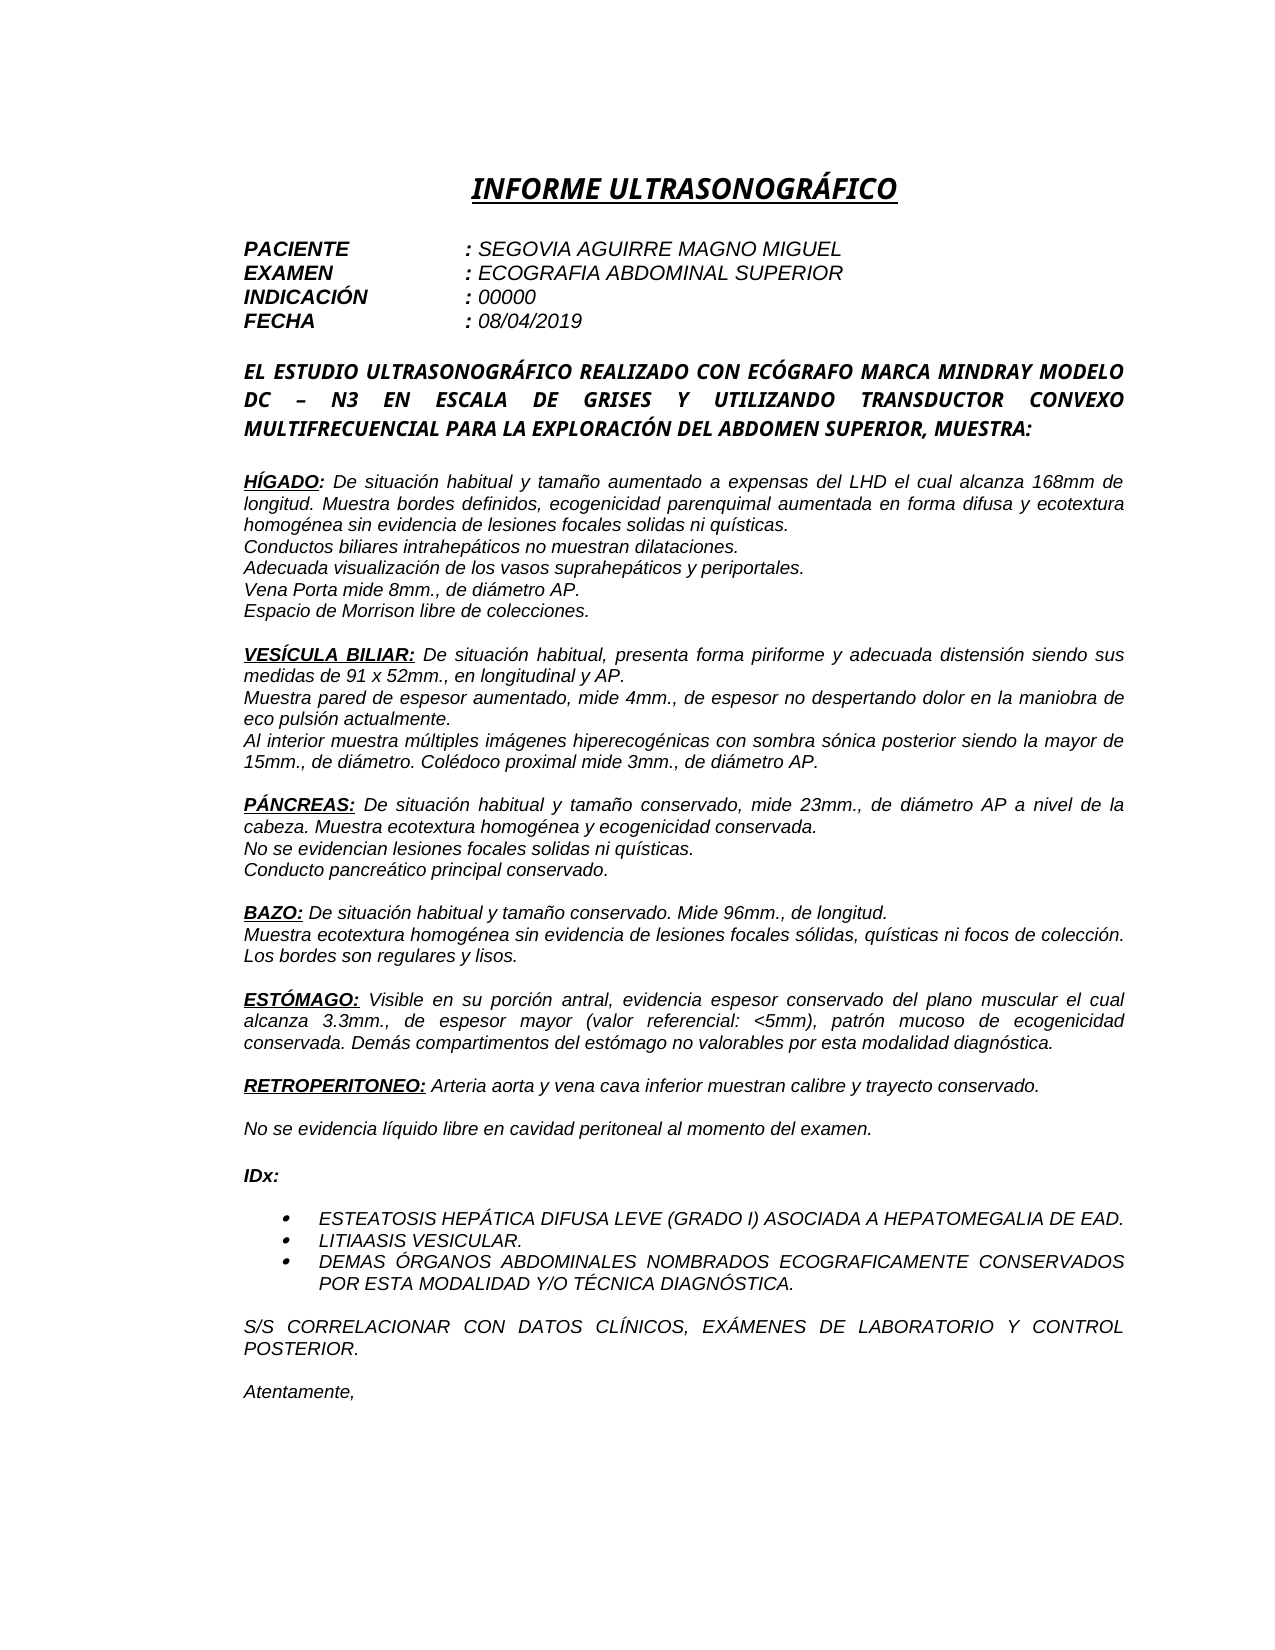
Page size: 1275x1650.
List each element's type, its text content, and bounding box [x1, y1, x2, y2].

text EXAMEN : ECOGRAFIA ABDOMINAL SUPERIOR [244, 261, 1125, 285]
text Muestra ecotextura homogénea sin evidencia de lesiones focales sólidas, quísticas ni focos de colección. Los bordes son regulares y lisos. [244, 924, 1125, 967]
text PACIENTE : SEGOVIA AGUIRRE MAGNO MIGUEL [244, 237, 1125, 261]
list DEMAS ÓRGANOS ABDOMINALES NOMBRADOS ECOGRAFICAMENTE CONSERVADOS POR ESTA MODALIDAD Y/O TÉCNICA DIAGNÓSTICA. [281, 1251, 1125, 1294]
text No se evidencia líquido libre en cavidad peritoneal al momento del examen. [244, 1118, 1125, 1139]
text No se evidencian lesiones focales solidas ni quísticas. [244, 837, 1125, 859]
text Conducto pancreático principal conservado. [244, 859, 1125, 881]
text VESÍCULA BILIAR: De situación habitual, presenta forma piriforme y adecuada distensión siendo sus medidas de 91 x 52mm., en longitudinal y AP. [244, 643, 1125, 686]
text S/S CORRELACIONAR CON DATOS CLÍNICOS, EXÁMENES DE LABORATORIO Y CONTROL POSTERIOR. [244, 1316, 1125, 1359]
list LITIAASIS VESICULAR. [281, 1229, 1125, 1251]
text FECHA : 08/04/2019 [244, 309, 1125, 333]
text INDICACIÓN : 00000 [244, 285, 1125, 309]
subtitle Espacio de Morrison libre de colecciones. [244, 600, 1125, 622]
title INFORME ULTRASONOGRÁFICO [244, 168, 1125, 208]
subtitle EL ESTUDIO ULTRASONOGRÁFICO REALIZADO CON ECÓGRAFO MARCA MINDRAY MODELO DC – N3 EN ESCALA DE GRISES Y UTILIZANDO TRANSDUCTOR CONVEXO MULTIFRECUENCIAL PARA LA EXPLORACIÓN DEL ABDOMEN SUPERIOR, MUESTRA: [244, 357, 1125, 442]
text PÁNCREAS: De situación habitual y tamaño conservado, mide 23mm., de diámetro AP a nivel de la cabeza. Muestra ecotextura homogénea y ecogenicidad conservada. [244, 794, 1125, 837]
text BAZO: De situación habitual y tamaño conservado. Mide 96mm., de longitud. [244, 902, 1125, 924]
subtitle Conductos biliares intrahepáticos no muestran dilataciones. [244, 536, 1125, 557]
text ESTÓMAGO: Visible en su porción antral, evidencia espesor conservado del plano muscular el cual alcanza 3.3mm., de espesor mayor (valor referencial: <5mm), patrón mucoso de ecogenicidad conservada. Demás compartimentos del estómago no valorables por esta modalidad diagnóstica. [244, 988, 1125, 1053]
subtitle Vena Porta mide 8mm., de diámetro AP. [244, 579, 1125, 600]
text RETROPERITONEO: Arteria aorta y vena cava inferior muestran calibre y trayecto conservado. [244, 1074, 1125, 1096]
text IDx: [244, 1165, 1125, 1186]
subtitle Adecuada visualización de los vasos suprahepáticos y periportales. [244, 557, 1125, 579]
subtitle Atentamente, [244, 1381, 1125, 1402]
text Muestra pared de espesor aumentado, mide 4mm., de espesor no despertando dolor en la maniobra de eco pulsión actualmente. [244, 686, 1125, 729]
text Al interior muestra múltiples imágenes hiperecogénicas con sombra sónica posterior siendo la mayor de 15mm., de diámetro. Colédoco proximal mide 3mm., de diámetro AP. [244, 729, 1125, 773]
subtitle HÍGADO: De situación habitual y tamaño aumentado a expensas del LHD el cual alcanza 168mm de longitud. Muestra bordes definidos, ecogenicidad parenquimal aumentada en forma difusa y ecotextura homogénea sin evidencia de lesiones focales solidas ni quísticas. [244, 471, 1125, 536]
list ESTEATOSIS HEPÁTICA DIFUSA LEVE (GRADO I) ASOCIADA A HEPATOMEGALIA DE EAD. [281, 1208, 1125, 1229]
